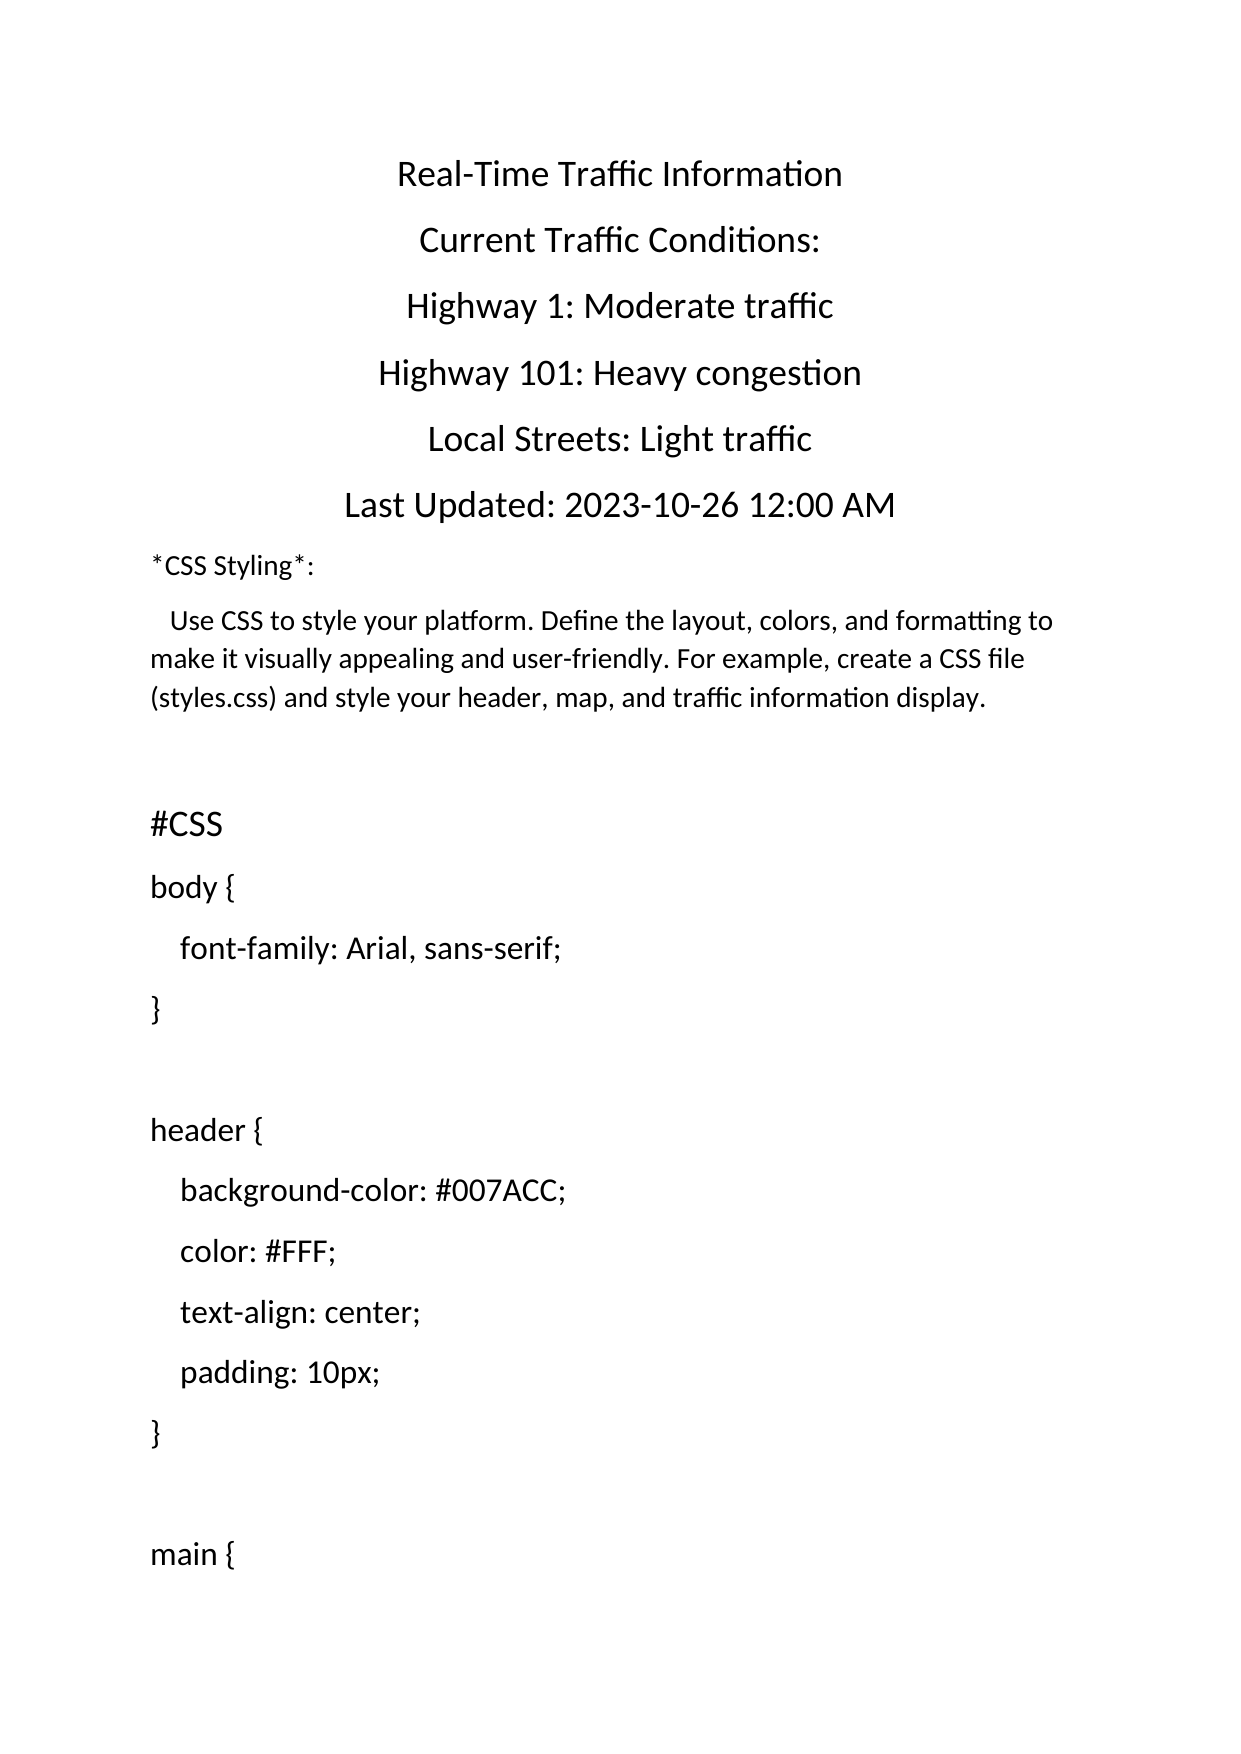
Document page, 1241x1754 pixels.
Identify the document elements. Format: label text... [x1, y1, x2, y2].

text Last Updated: 2023-10-26 12:00 AM [150, 481, 1090, 527]
text Real-Time Traffic Information [150, 150, 1090, 196]
text font-family: Arial, sans-serif; [150, 927, 1090, 968]
text background-color: #007ACC; [150, 1169, 1090, 1210]
text Current Traffic Conditions: [150, 216, 1090, 262]
text Highway 101: Heavy congestion [150, 348, 1090, 394]
text text-align: center; [150, 1291, 1090, 1331]
text #CSS [150, 800, 1090, 846]
text body { [150, 866, 1090, 907]
text *CSS Styling*: [150, 547, 1090, 582]
text } [150, 1412, 1090, 1453]
text Highway 1: Moderate traffic [150, 282, 1090, 328]
text } [150, 987, 1090, 1028]
text header { [150, 1109, 1090, 1149]
text main { [150, 1533, 1090, 1574]
text padding: 10px; [150, 1351, 1090, 1392]
text color: #FFF; [150, 1230, 1090, 1271]
text Local Streets: Light traffic [150, 414, 1090, 460]
text Use CSS to style your platform. Define the layout, colors, and formatting to make it visually appealing and user-friendly. For example, create a CSS file (styles.css) and style your header, map, and traffic information display. [150, 602, 1090, 714]
